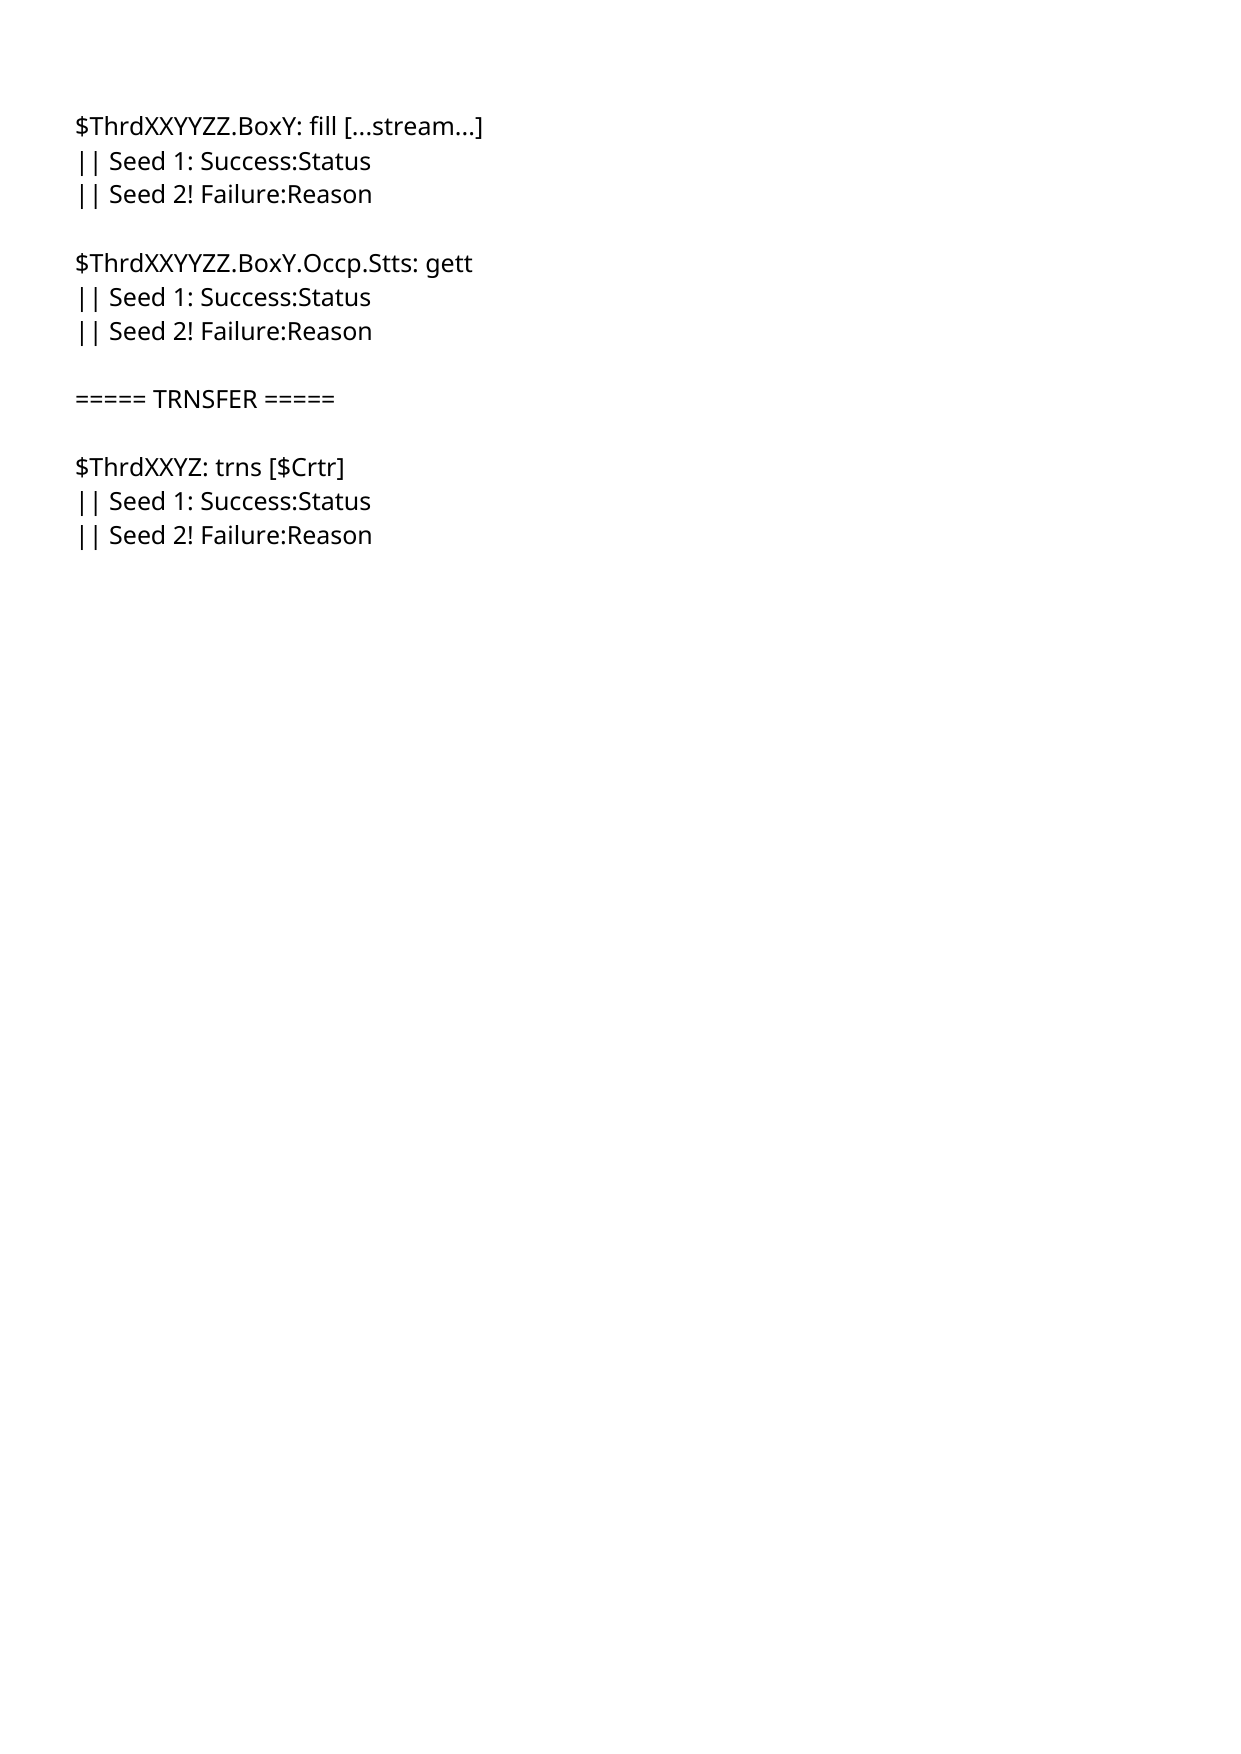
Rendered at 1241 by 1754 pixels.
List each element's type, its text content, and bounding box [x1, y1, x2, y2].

text || Seed 2! Failure:Reason [75, 518, 1165, 552]
text || Seed 1: Success:Status [75, 143, 1165, 177]
text $ThrdXXYZ: trns [$Crtr] [75, 450, 1165, 484]
text || Seed 1: Success:Status [75, 484, 1165, 518]
text ===== TRNSFER ===== [75, 382, 1165, 416]
text || Seed 2! Failure:Reason [75, 177, 1165, 211]
text $ThrdXXYYZZ.BoxY: fill [...stream...] [75, 109, 1165, 143]
text || Seed 2! Failure:Reason [75, 313, 1165, 347]
text || Seed 1: Success:Status [75, 279, 1165, 313]
text $ThrdXXYYZZ.BoxY.Occp.Stts: gett [75, 245, 1165, 279]
